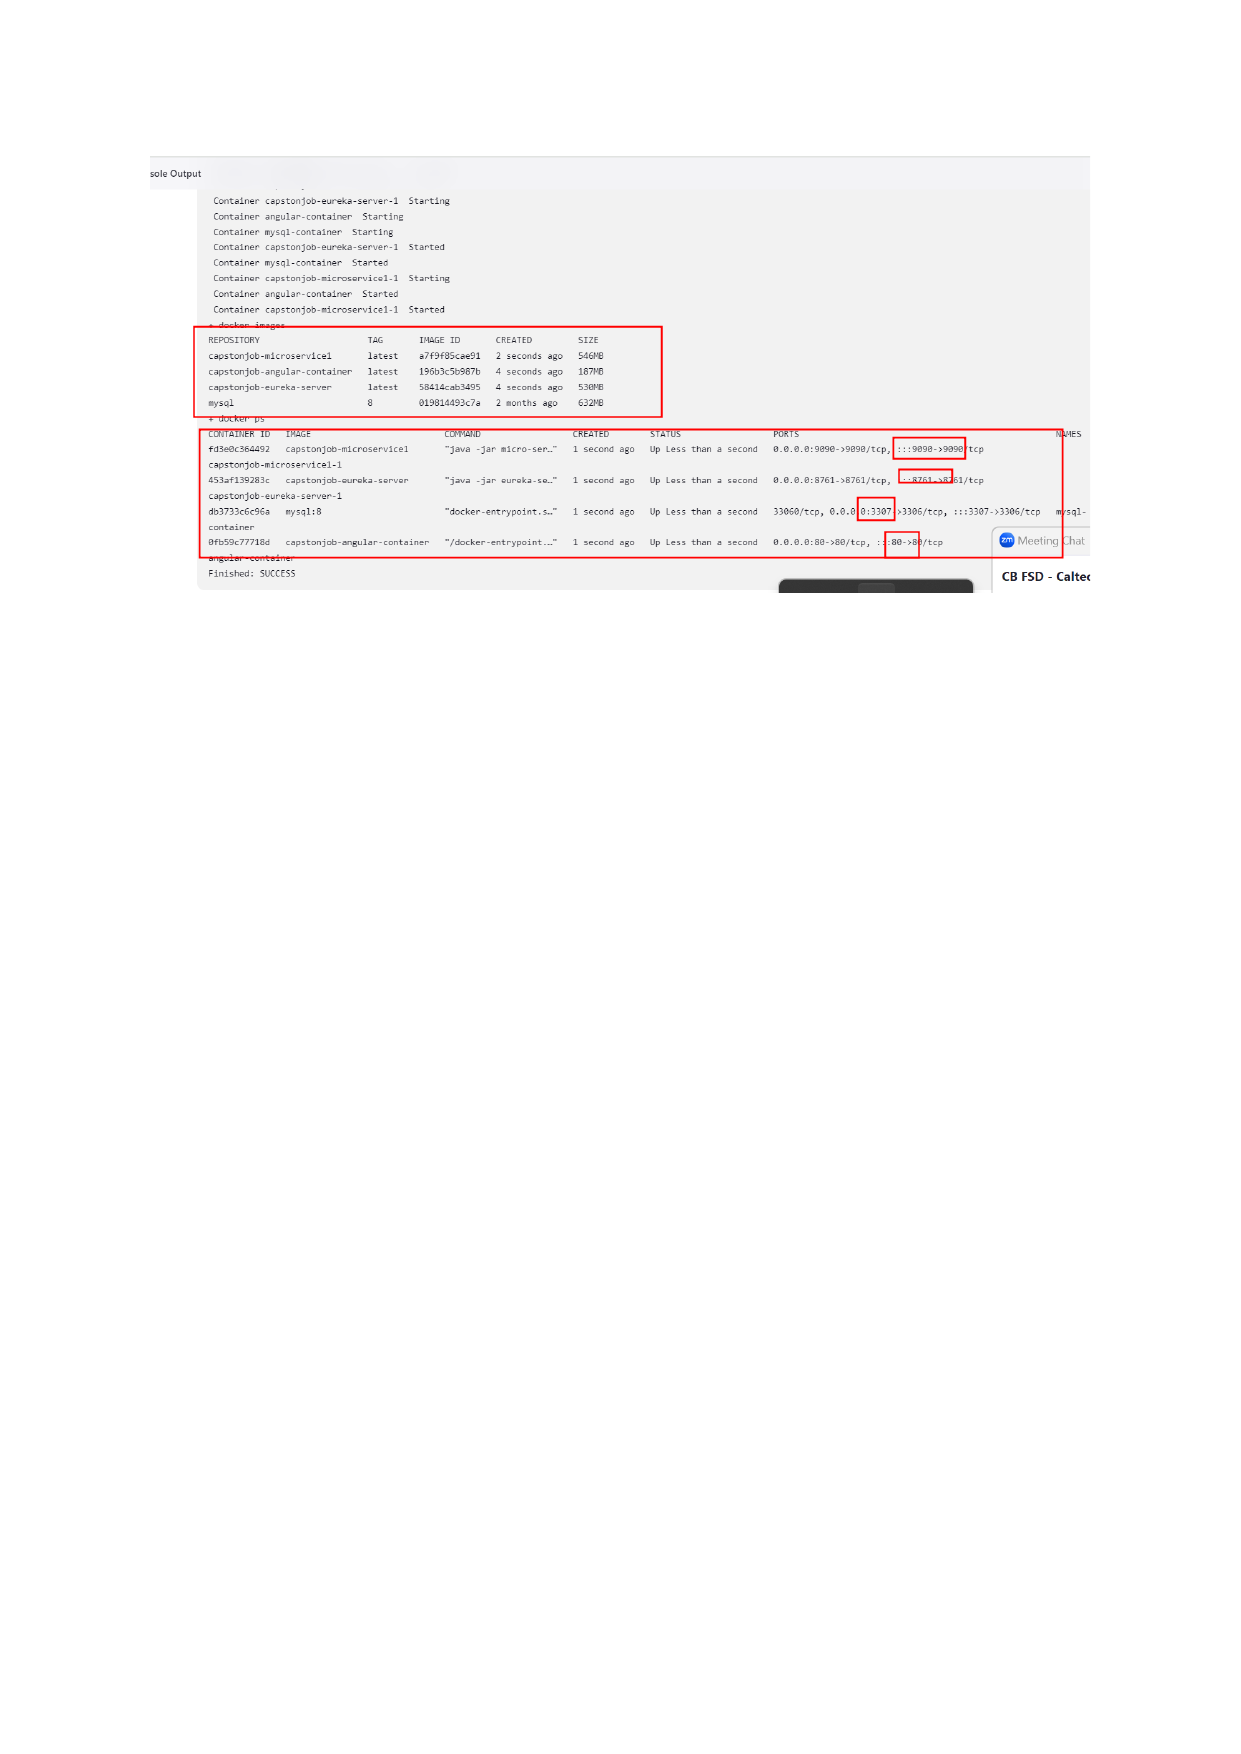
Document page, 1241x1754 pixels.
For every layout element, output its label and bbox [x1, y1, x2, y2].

picture [150, 150, 1091, 593]
